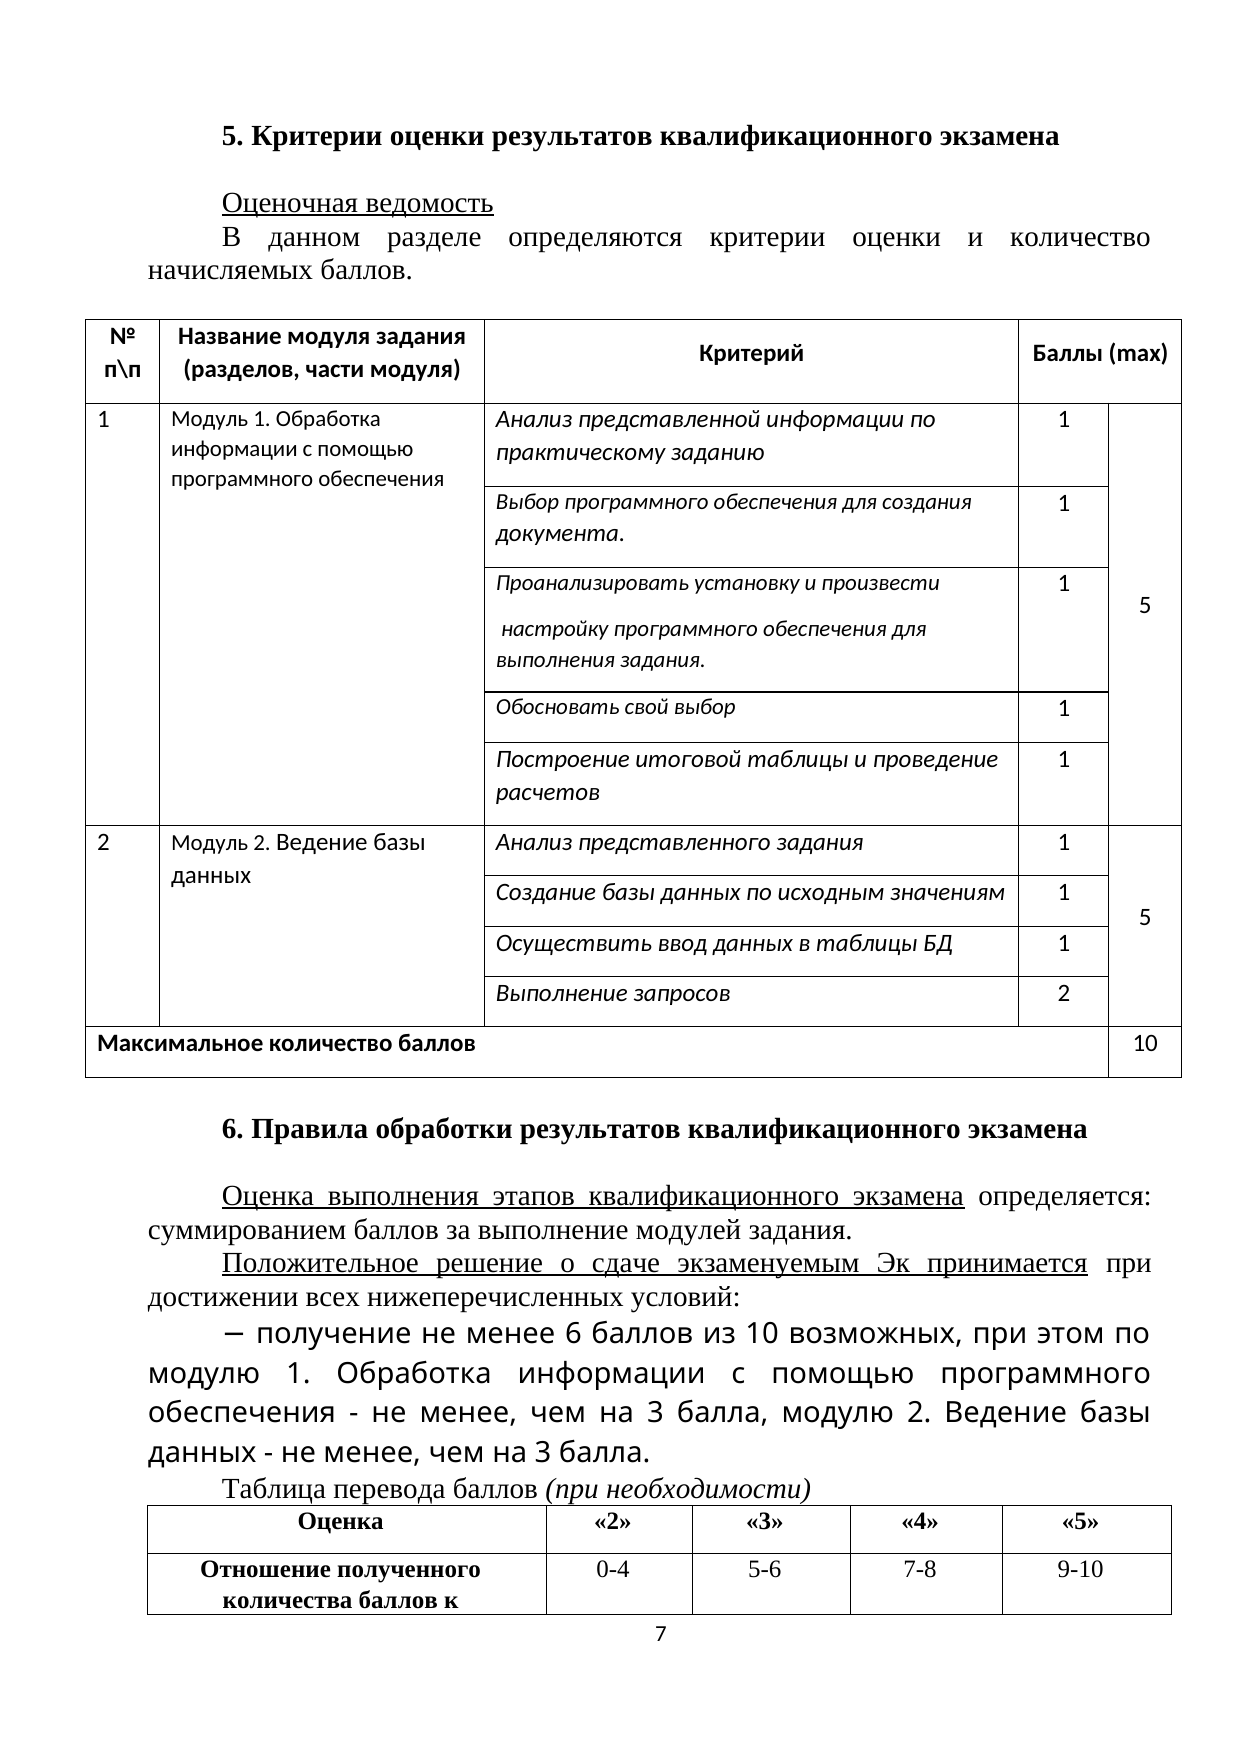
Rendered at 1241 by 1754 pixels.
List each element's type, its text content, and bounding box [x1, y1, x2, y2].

text Оценочная ведомость [148, 185, 1152, 219]
table_cell 1 [1019, 568, 1108, 691]
table_header «5» [1003, 1506, 1171, 1553]
table_cell Модуль 2. Ведение базы данных [160, 826, 484, 1026]
table_cell 0-4 [547, 1554, 692, 1614]
table_cell Обосновать свой выбор [485, 693, 1018, 742]
table_cell Анализ представленного задания [485, 826, 1018, 875]
table_cell 1 [1019, 826, 1108, 875]
table_header Оценка [148, 1506, 546, 1553]
list Критерии оценки результатов квалификационного экзамена [148, 118, 1152, 152]
table_cell Максимальное количество баллов [86, 1027, 1108, 1077]
table_cell 1 [1019, 404, 1108, 486]
table_header № п\п [86, 320, 159, 403]
table_cell Проанализировать установку и произвести настройку программного обеспечения для выполнения задания. [485, 568, 1018, 691]
table_header Критерий [485, 320, 1018, 403]
text Оценка выполнения этапов квалификационного экзамена определяется: суммированием баллов за выполнение модулей задания. [148, 1178, 1152, 1245]
table_header Баллы (max) [1019, 320, 1181, 403]
table_cell Модуль 1. Обработка информации с помощью программного обеспечения [160, 404, 484, 825]
table_cell Построение итоговой таблицы и проведение расчетов [485, 743, 1018, 825]
table_cell 9-10 [1003, 1554, 1171, 1614]
table_cell 1 [1019, 487, 1108, 567]
table_cell Анализ представленной информации по практическому заданию [485, 404, 1018, 486]
table_cell 1 [86, 404, 159, 825]
table_cell 2 [1019, 977, 1108, 1026]
table_cell Создание базы данных по исходным значениям [485, 876, 1018, 926]
table_cell Выбор программного обеспечения для создания документа. [485, 487, 1018, 567]
text В данном разделе определяются критерии оценки и количество начисляемых баллов. [148, 219, 1152, 286]
table_cell 5-6 [693, 1554, 850, 1614]
table_header «4» [851, 1506, 1002, 1553]
table_header «3» [693, 1506, 850, 1553]
table_cell 7-8 [851, 1554, 1002, 1614]
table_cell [148, 1554, 546, 1614]
table_cell 5 [1109, 404, 1181, 825]
text Таблица перевода баллов (при необходимости) [148, 1471, 1152, 1505]
table_cell Осуществить ввод данных в таблицы БД [485, 927, 1018, 976]
table_cell 1 [1019, 693, 1108, 742]
text Положительное решение о сдаче экзаменуемым Эк принимается при достижении всех нижеперечисленных условий: [148, 1245, 1152, 1312]
table_header «2» [547, 1506, 692, 1553]
table_cell Выполнение запросов [485, 977, 1018, 1026]
table_cell 10 [1109, 1027, 1181, 1077]
list Правила обработки результатов квалификационного экзамена [148, 1111, 1152, 1145]
table_cell 1 [1019, 876, 1108, 926]
table_cell 5 [1109, 826, 1181, 1026]
table_cell 2 [86, 826, 159, 1026]
table_cell 1 [1019, 743, 1108, 825]
table_header Название модуля задания (разделов, части модуля) [160, 320, 484, 403]
table_cell 1 [1019, 927, 1108, 976]
